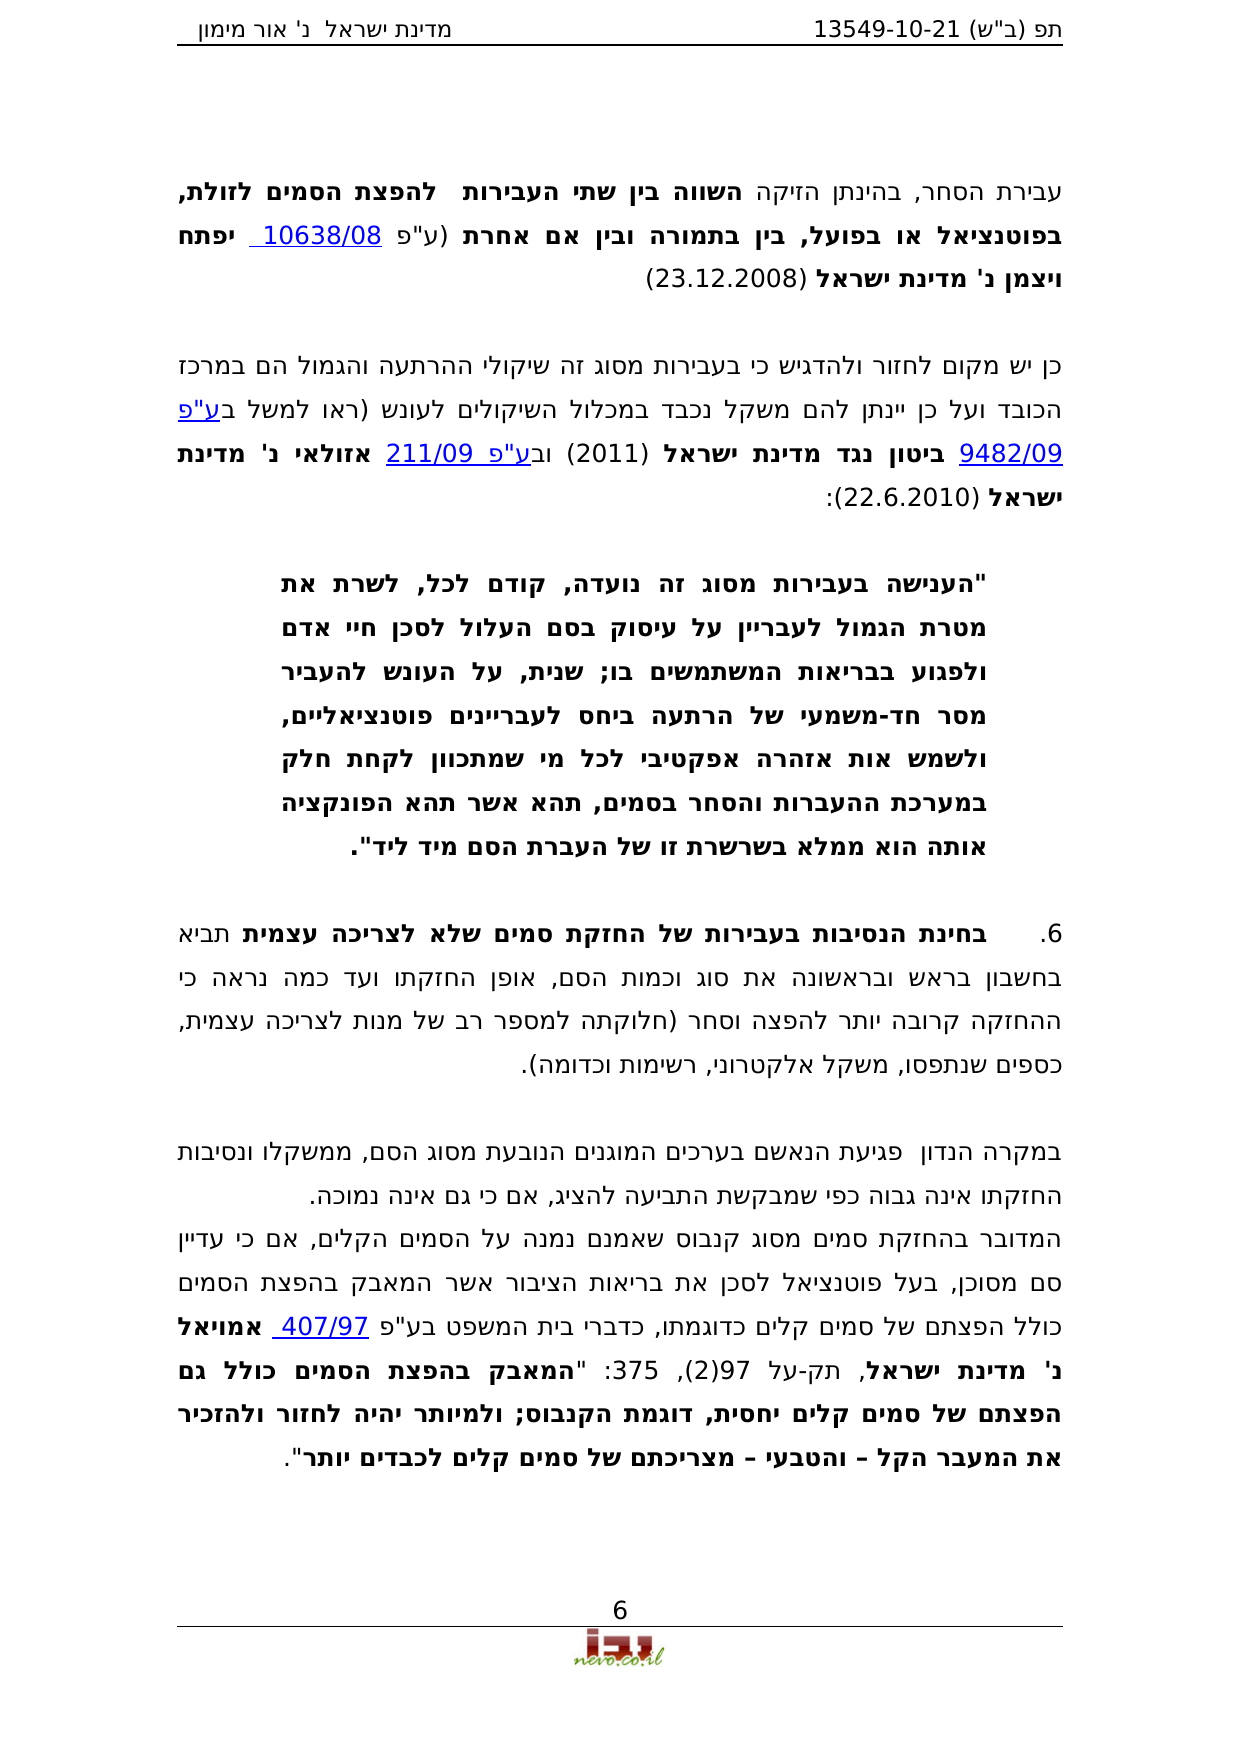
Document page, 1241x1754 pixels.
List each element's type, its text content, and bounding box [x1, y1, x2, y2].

picture [574, 1628, 666, 1667]
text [177, 177, 1063, 294]
text במקרה הנדון פגיעת הנאשם בערכים המוגנים הנובעת מסוג הסם, ממשקלו ונסיבות החזקתו אינה גבוה כפי שמבקשת התביעה להציג, אם כי גם אינה נמוכה. [177, 1137, 1063, 1210]
text המדובר בהחזקת סמים מסוג קנבוס שאמנם נמנה על הסמים הקלים, אם כי עדיין סם מסוכן, בעל פוטנציאל לסכן את בריאות הציבור אשר המאבק בהפצת הסמים כולל הפצתם של סמים קלים כדוגמתו, כדברי בית המשפט בע"פ 407/97 אמויאל נ' מדינת ישראל, תק-על 97(2), 375: "המאבק בהפצת הסמים כולל גם הפצתם של סמים קלים יחסית, דוגמת הקנבוס; ולמיותר יהיה לחזור ולהזכיר את המעבר הקל – והטבעי – מצריכתם של סמים קלים לכבדים יותר". [177, 1225, 1063, 1473]
text כן יש מקום לחזור ולהדגיש כי בעבירות מסוג זה שיקולי ההרתעה והגמול הם במרכז הכובד ועל כן יינתן להם משקל נכבד במכלול השיקולים לעונש (ראו למשל בע"פ 9482/09 ביטון נגד מדינת ישראל (2011) ובע"פ 211/09 אזולאי נ' מדינת ישראל (22.6.2010): [177, 352, 1063, 512]
text "הענישה בעבירות מסוג זה נועדה, קודם לכל, לשרת את מטרת הגמול לעבריין על עיסוק בסם העלול לסכן חיי אדם ולפגוע בבריאות המשתמשים בו; שנית, על העונש להעביר מסר חד-משמעי של הרתעה ביחס לעבריינים פוטנציאליים, ולשמש אות אזהרה אפקטיבי לכל מי שמתכוון לקחת חלק במערכת ההעברות והסחר בסמים, תהא אשר תהא הפונקציה אותה הוא ממלא בשרשרת זו של העברת הסם מיד ליד". [281, 570, 988, 861]
text 6. בחינת הנסיבות בעבירות של החזקת סמים שלא לצריכה עצמית תביא בחשבון בראש ובראשונה את סוג וכמות הסם, אופן החזקתו ועד כמה נראה כי ההחזקה קרובה יותר להפצה וסחר (חלוקתה למספר רב של מנות לצריכה עצמית, כספים שנתפסו, משקל אלקטרוני, רשימות וכדומה). [177, 919, 1063, 1079]
